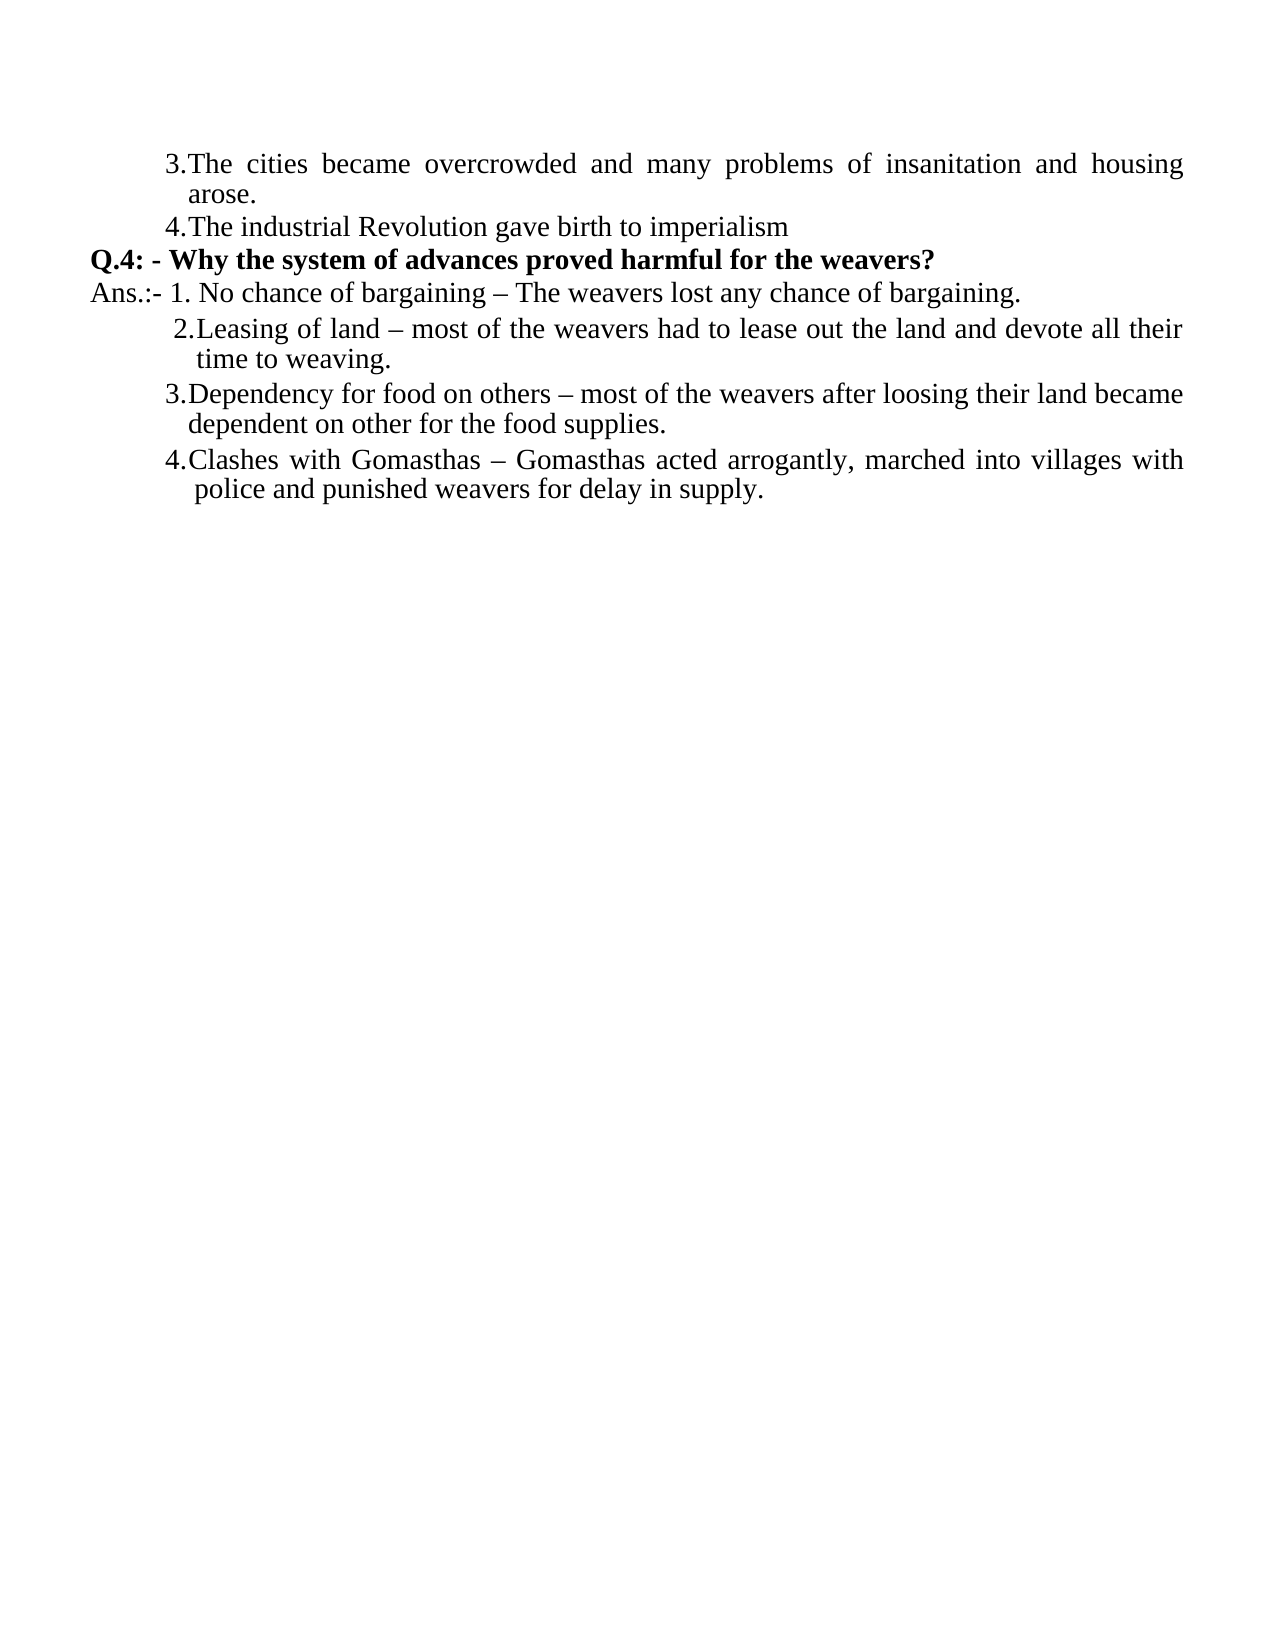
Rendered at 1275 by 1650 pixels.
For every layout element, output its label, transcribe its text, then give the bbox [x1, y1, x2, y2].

list Clashes with Gomasthas – Gomasthas acted arrogantly, marched into villages with police and punished weavers for delay in supply. [165, 446, 1185, 504]
text Ans.:- 1. No chance of bargaining – The weavers lost any chance of bargaining. [90, 276, 1185, 309]
list The industrial Revolution gave birth to imperialism [165, 210, 1185, 243]
list The cities became overcrowded and many problems of insanitation and housing arose. [165, 150, 1185, 210]
list Leasing of land – most of the weavers had to lease out the land and devote all their time to weaving. [173, 315, 1185, 375]
list Dependency for food on others – most of the weavers after loosing their land became dependent on other for the food supplies. [165, 380, 1185, 440]
text Q.4: - Why the system of advances proved harmful for the weavers? [90, 243, 1185, 276]
